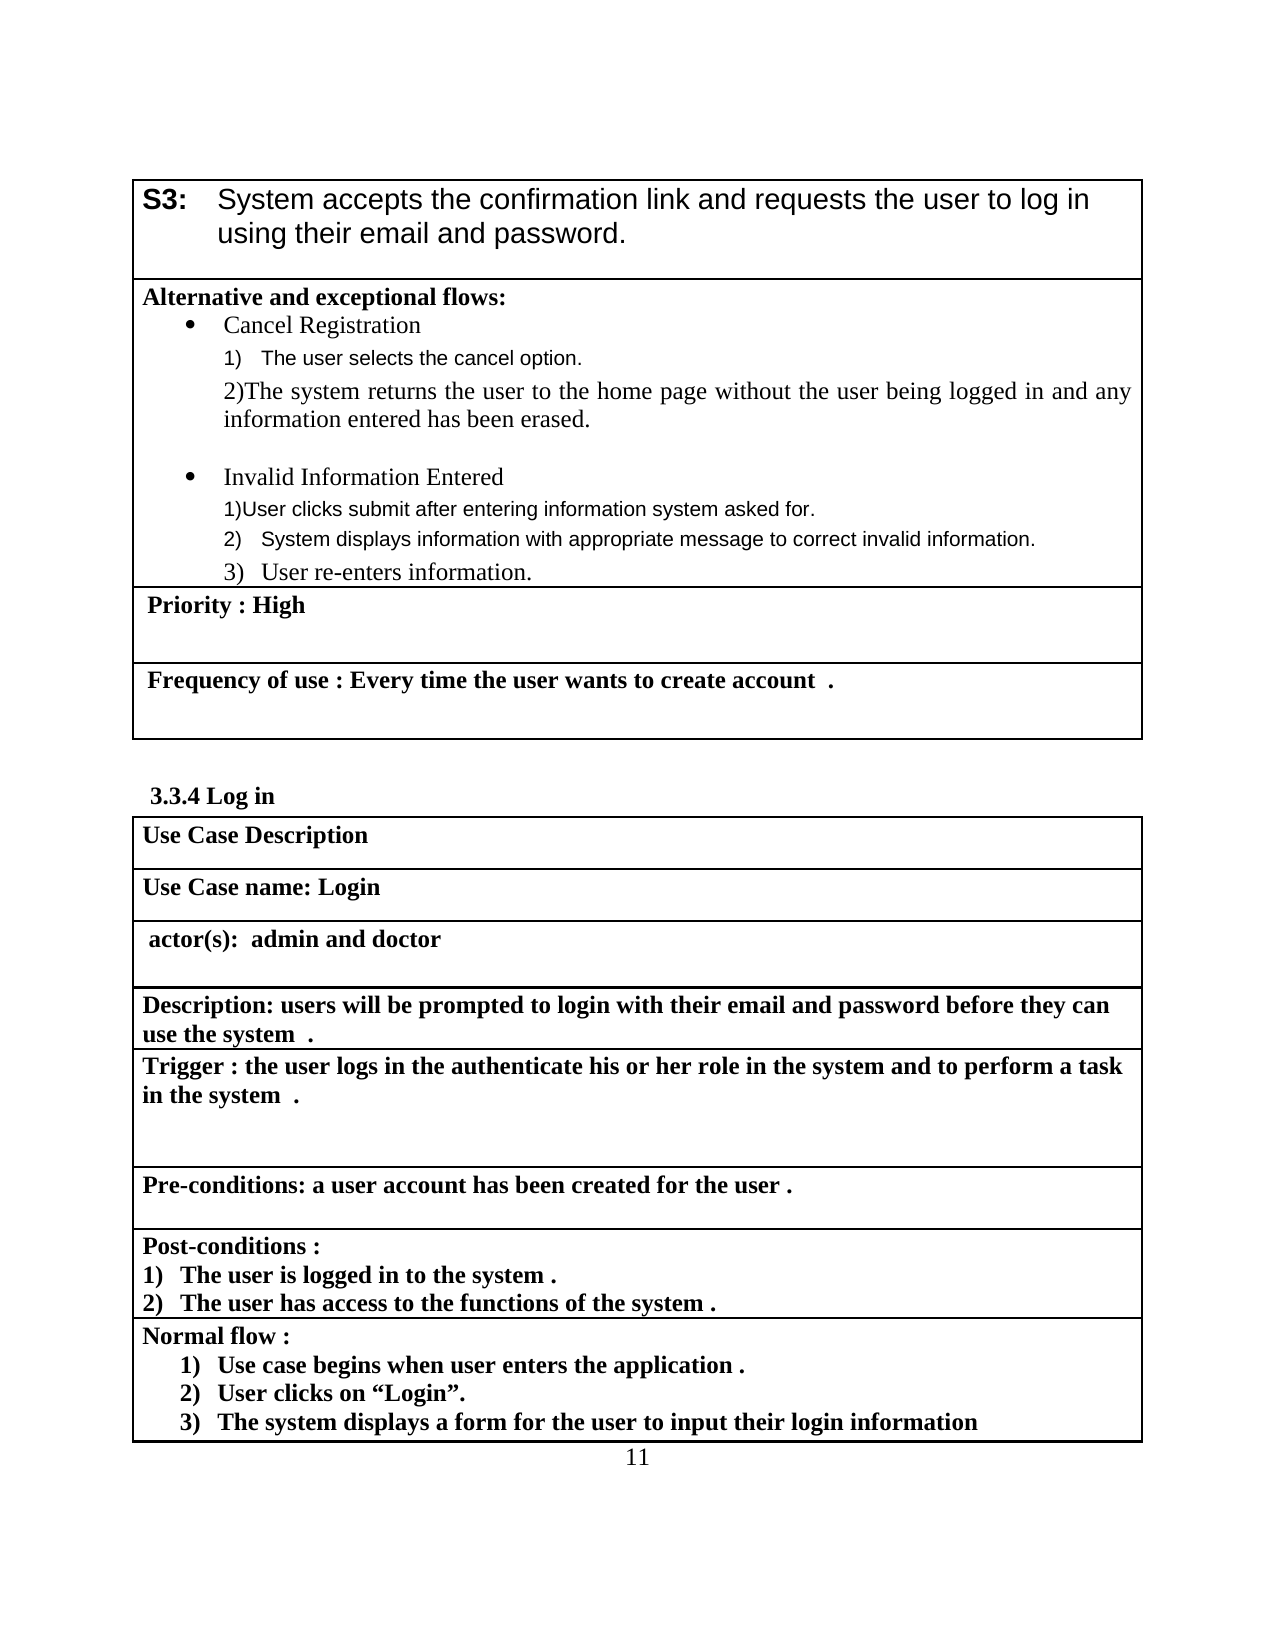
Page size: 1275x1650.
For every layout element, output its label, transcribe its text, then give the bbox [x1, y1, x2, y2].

table_cell Pre-conditions: a user account has been created for the user . [134, 1168, 1141, 1227]
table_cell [134, 1319, 1141, 1440]
table_header Use Case Description [134, 818, 1141, 868]
table_cell Description: users will be prompted to login with their email and password before they can use the system . [134, 989, 1141, 1047]
table_cell Frequency of use : Every time the user wants to create account . [134, 664, 1141, 738]
table_cell Trigger : the user logs in the authenticate his or her role in the system and to perform a task in the system . [134, 1050, 1141, 1166]
table_cell actor(s): admin and doctor [134, 922, 1141, 986]
table_cell Use Case name: Login [134, 870, 680, 920]
table_cell Post-conditions : The user is logged in to the system . The user has access to the functions of the system . [134, 1230, 1141, 1317]
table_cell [134, 181, 1141, 278]
subtitle 3.3.4 Log in [150, 781, 1125, 810]
table_cell Priority : High [134, 588, 1141, 662]
table_cell [680, 870, 1141, 920]
table_cell Alternative and exceptional flows: Cancel Registration The user selects the cancel option. 2)The system returns the user to the home page without the user being logged in and any information entered has been erased. Invalid Information Entered 1)User clicks submit after entering information system asked for. System displays information with appropriate message to correct invalid information. User re-enters information. [134, 280, 1141, 586]
